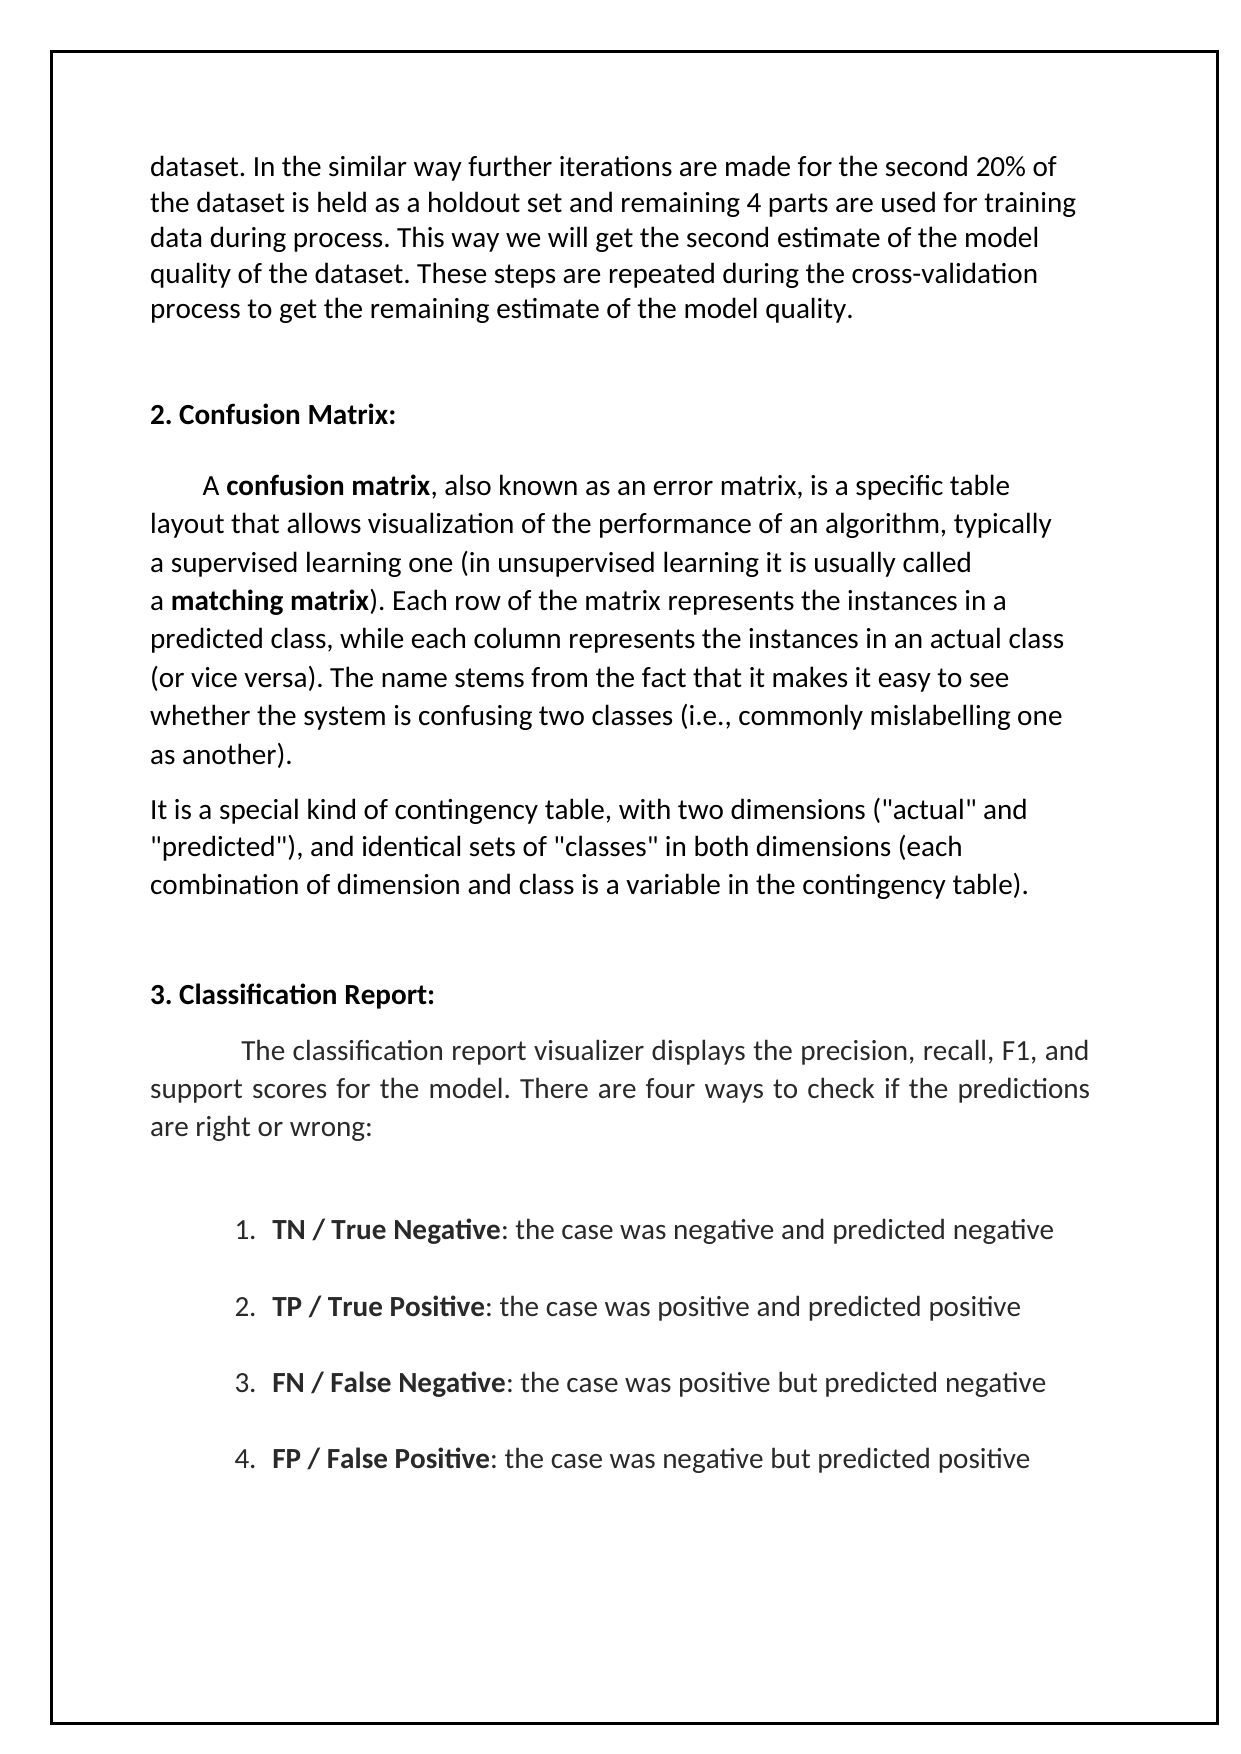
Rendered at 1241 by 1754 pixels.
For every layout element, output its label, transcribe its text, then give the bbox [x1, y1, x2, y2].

list FN / False Negative: the case was positive but predicted negative [234, 1364, 1216, 1399]
subtitle Classification Report: [150, 976, 1216, 1012]
subtitle Confusion Matrix: [150, 396, 1216, 432]
list TN / True Negative: the case was negative and predicted negative [234, 1211, 1216, 1247]
list TP / True Positive: the case was positive and predicted positive [234, 1288, 1216, 1323]
text A confusion matrix, also known as an error matrix, is a specific table layout that allows visualization of the performance of an algorithm, typically a supervised learning one (in unsupervised learning it is usually called [150, 467, 1054, 579]
list FP / False Positive: the case was negative but predicted positive [234, 1440, 1216, 1476]
text a matching matrix). Each row of the matrix represents the instances in a predicted class, while each column represents the instances in an actual class (or vice versa). The name stems from the fact that it makes it easy to see whether the system is confusing two classes (i.e., commonly mislabelling one as another). [150, 582, 1066, 771]
text It is a special kind of contingency table, with two dimensions ("actual" and "predicted"), and identical sets of "classes" in both dimensions (each combination of dimension and class is a variable in the contingency table). [150, 791, 1030, 902]
text The classification report visualizer displays the precision, recall, F1, and support scores for the model. There are four ways to check if the predictions are right or wrong: [150, 1032, 1091, 1144]
text dataset. In the similar way further iterations are made for the second 20% of the dataset is held as a holdout set and remaining 4 parts are used for training data during process. This way we will get the second estimate of the model quality of the dataset. These steps are repeated during the cross-validation process to get the remaining estimate of the model quality. [150, 148, 1078, 326]
